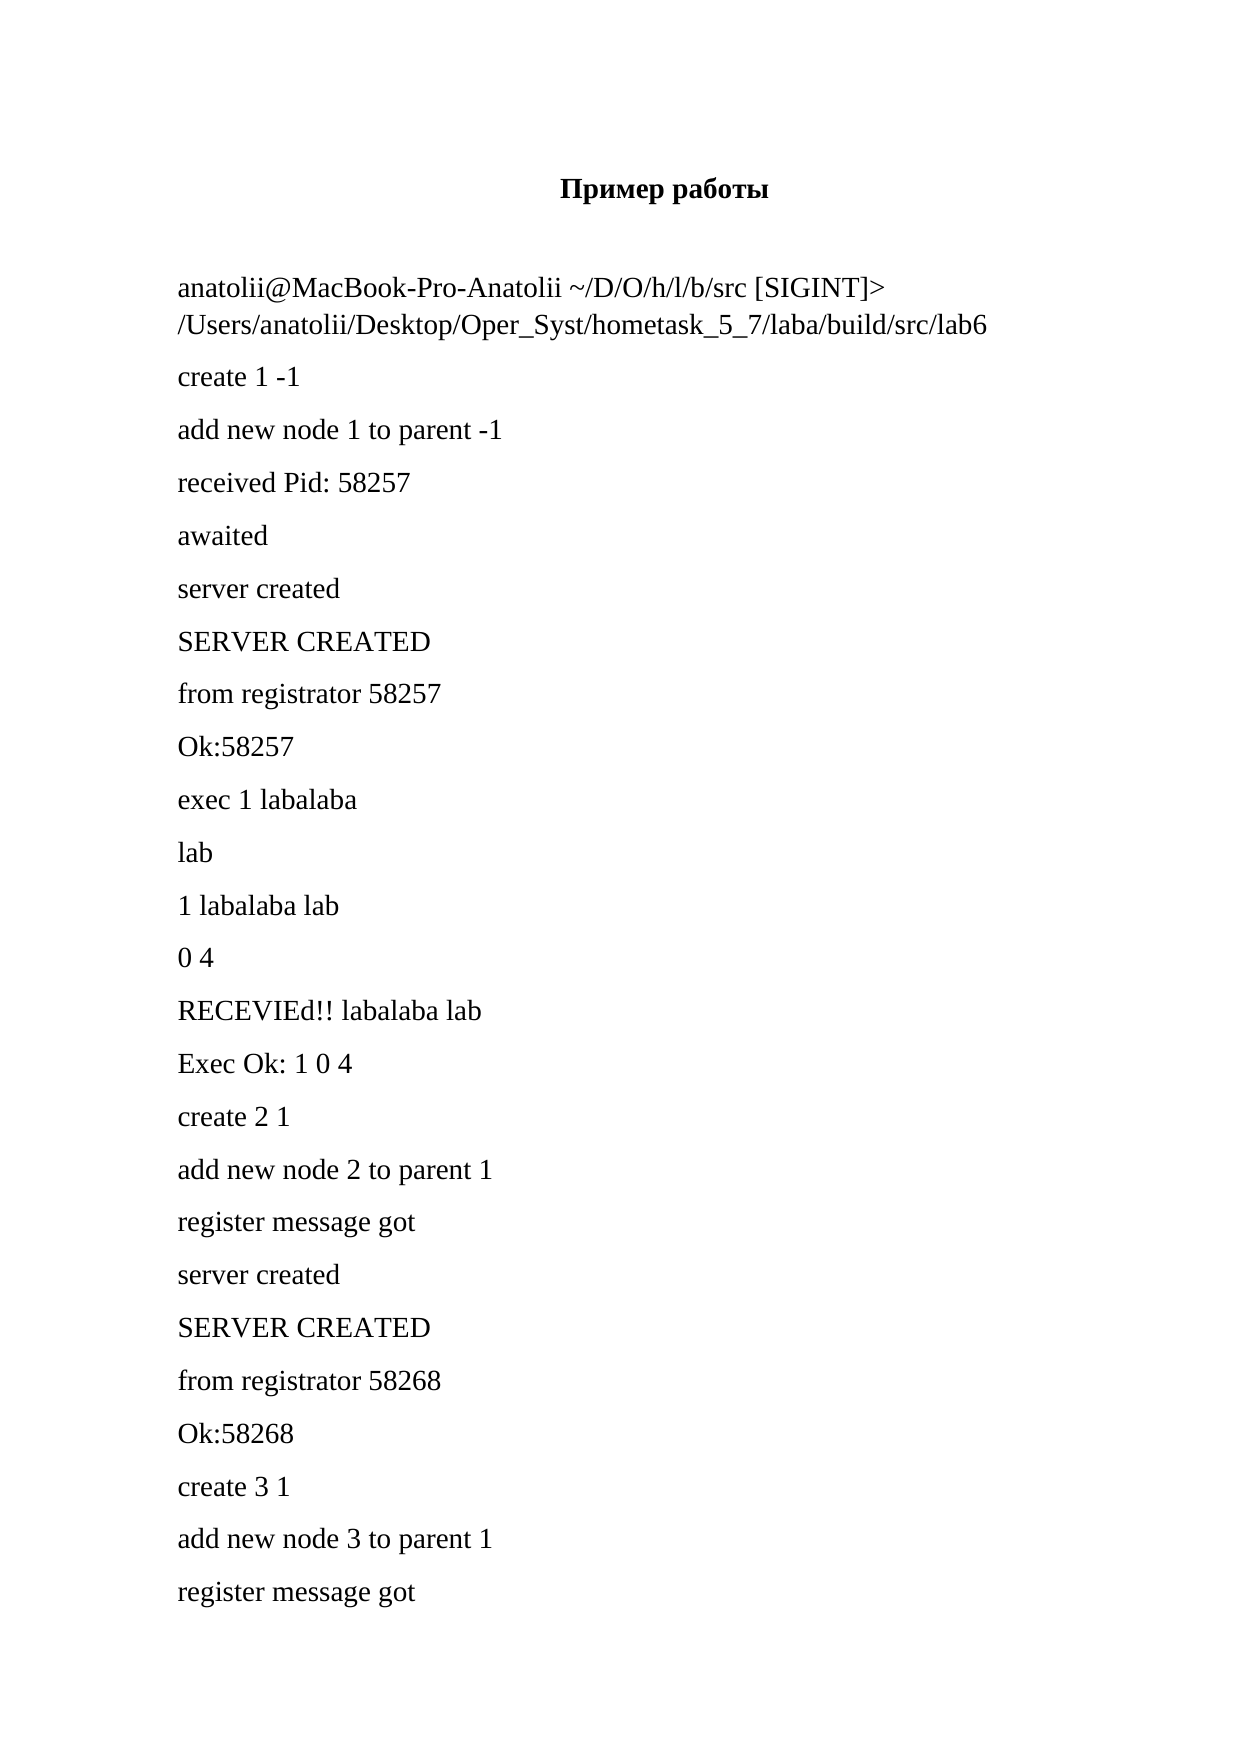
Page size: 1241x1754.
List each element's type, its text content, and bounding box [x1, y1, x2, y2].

text SERVER CREATED [177, 624, 1152, 657]
text Exec Ok: 1 0 4 [177, 1046, 1152, 1080]
text add new node 3 to parent 1 [177, 1521, 1152, 1555]
text Ok:58257 [177, 729, 1152, 763]
text SERVER CREATED [177, 1310, 1152, 1344]
text create 1 -1 [177, 359, 1152, 393]
text register message got [177, 1574, 1152, 1608]
text add new node 1 to parent -1 [177, 412, 1152, 446]
text awaited [177, 518, 1152, 552]
text from registrator 58257 [177, 676, 1152, 710]
text received Pid: 58257 [177, 465, 1152, 499]
text server created [177, 571, 1152, 604]
text server created [177, 1257, 1152, 1291]
text 0 4 [177, 941, 1152, 974]
text anatolii@MacBook-Pro-Anatolii ~/D/O/h/l/b/src [SIGINT]> /Users/anatolii/Desktop/Oper_Syst/hometask_5_7/laba/build/src/lab6 [177, 271, 1152, 340]
text create 3 1 [177, 1469, 1152, 1502]
text 1 labalaba lab [177, 888, 1152, 921]
text Ok:58268 [177, 1416, 1152, 1449]
text Пример работы [177, 171, 1152, 204]
text from registrator 58268 [177, 1363, 1152, 1397]
text register message got [177, 1204, 1152, 1238]
text RECEVIEd!! labalaba lab [177, 993, 1152, 1027]
text exec 1 labalaba [177, 782, 1152, 816]
text lab [177, 835, 1152, 868]
text add new node 2 to parent 1 [177, 1152, 1152, 1185]
text create 2 1 [177, 1099, 1152, 1132]
